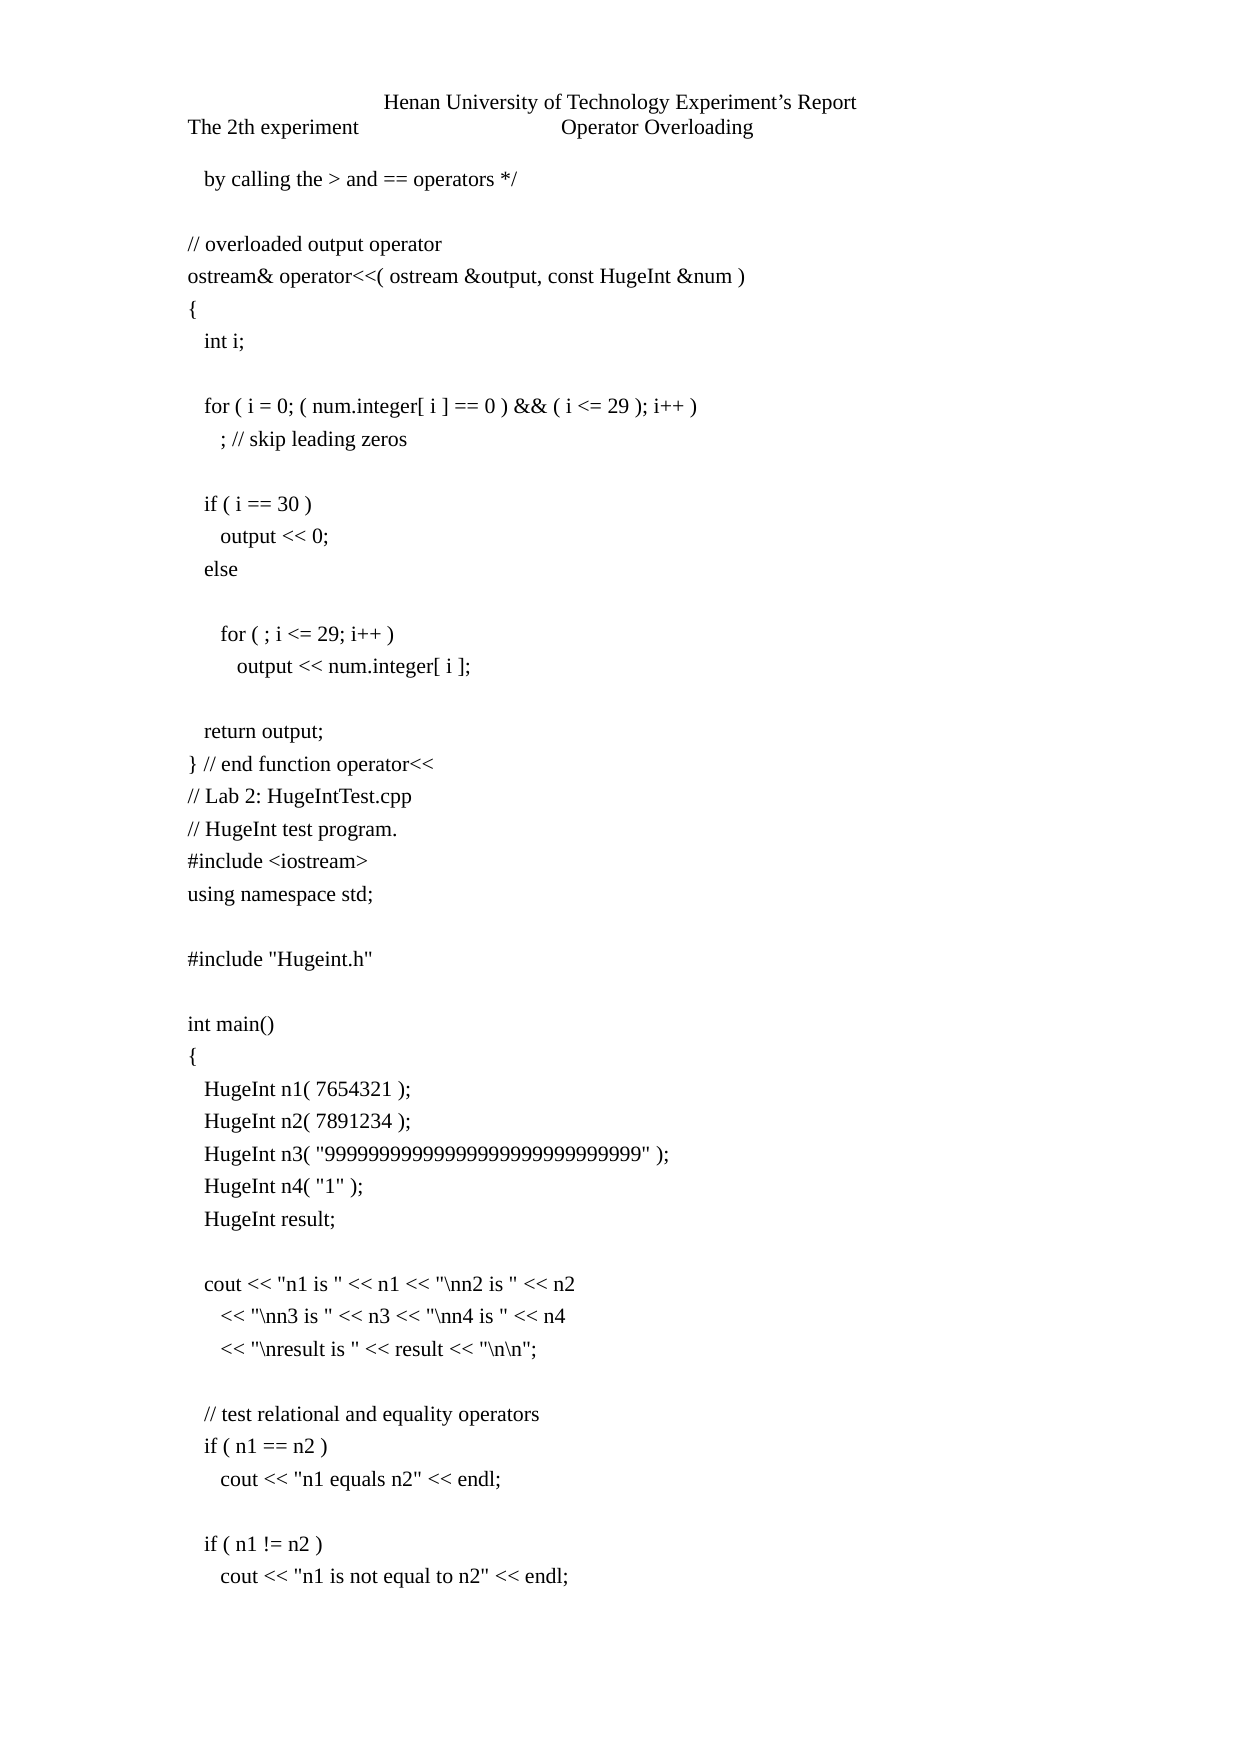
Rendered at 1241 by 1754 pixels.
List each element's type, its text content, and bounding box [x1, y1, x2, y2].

text int main() [187, 1007, 1053, 1039]
text return output; [187, 714, 1053, 747]
text HugeInt n3( "99999999999999999999999999999" ); [187, 1137, 1053, 1169]
text if ( n1 != n2 ) [187, 1527, 1053, 1559]
text #include <iostream> [187, 844, 1053, 877]
text else [187, 552, 1053, 584]
text int i; [187, 324, 1053, 357]
text // overloaded output operator [187, 227, 1053, 259]
text // test relational and equality operators [187, 1397, 1053, 1429]
text ; // skip leading zeros [187, 422, 1053, 454]
text HugeInt n4( "1" ); [187, 1169, 1053, 1202]
text HugeInt n2( 7891234 ); [187, 1104, 1053, 1137]
text } // end function operator<< [187, 747, 1053, 779]
text // Lab 2: HugeIntTest.cpp [187, 779, 1053, 812]
text cout << "n1 equals n2" << endl; [187, 1462, 1053, 1494]
text output << num.integer[ i ]; [187, 649, 1053, 682]
text cout << "n1 is not equal to n2" << endl; [187, 1559, 1053, 1592]
text output << 0; [187, 519, 1053, 552]
text << "\nresult is " << result << "\n\n"; [187, 1332, 1053, 1364]
text #include "Hugeint.h" [187, 942, 1053, 974]
text // HugeInt test program. [187, 812, 1053, 844]
text ostream& operator<<( ostream &output, const HugeInt &num ) [187, 259, 1053, 292]
text { [187, 1039, 1053, 1072]
text by calling the > and == operators */ [187, 162, 1053, 194]
text { [187, 292, 1053, 324]
text cout << "n1 is " << n1 << "\nn2 is " << n2 [187, 1267, 1053, 1299]
text using namespace std; [187, 877, 1053, 909]
text if ( n1 == n2 ) [187, 1429, 1053, 1462]
text HugeInt result; [187, 1202, 1053, 1234]
text if ( i == 30 ) [187, 487, 1053, 519]
text HugeInt n1( 7654321 ); [187, 1072, 1053, 1104]
text << "\nn3 is " << n3 << "\nn4 is " << n4 [187, 1299, 1053, 1332]
text for ( i = 0; ( num.integer[ i ] == 0 ) && ( i <= 29 ); i++ ) [187, 389, 1053, 422]
text for ( ; i <= 29; i++ ) [187, 617, 1053, 649]
